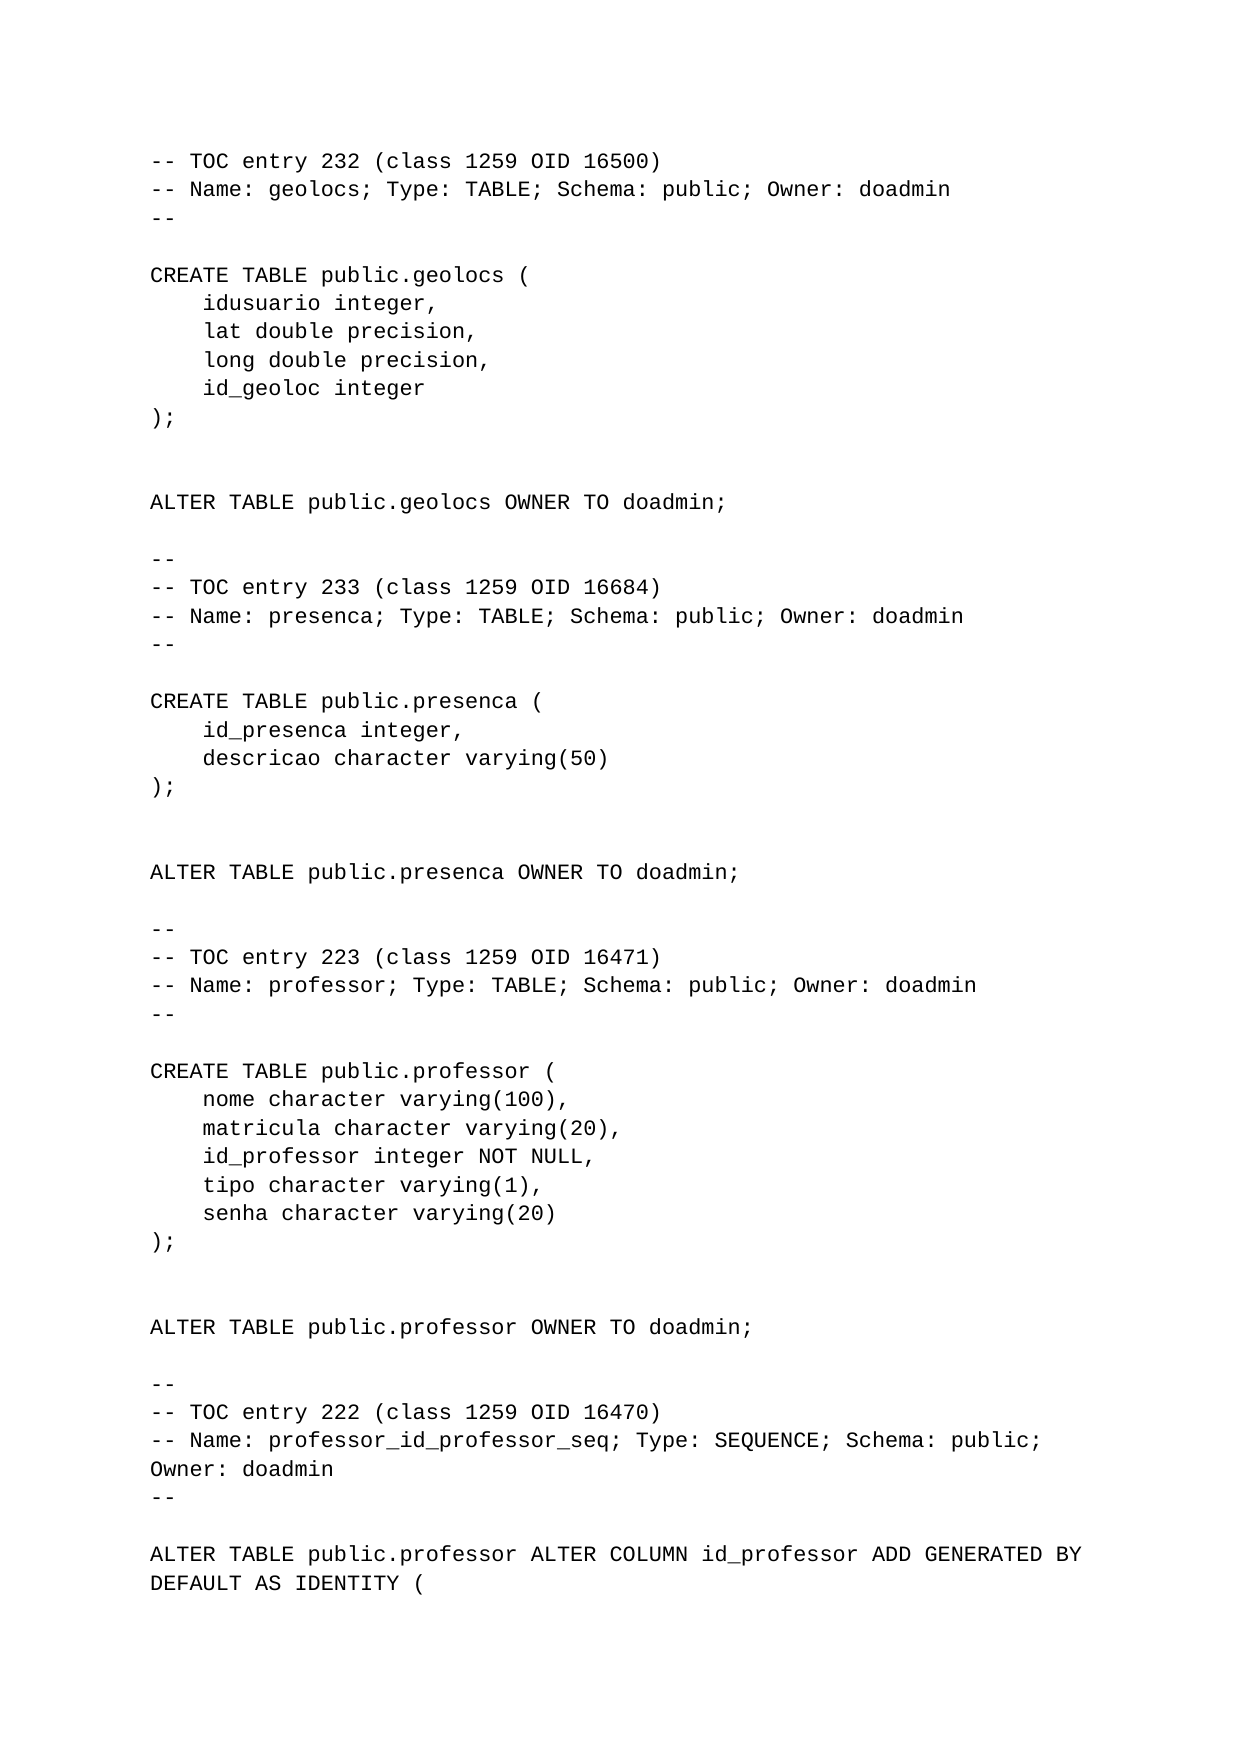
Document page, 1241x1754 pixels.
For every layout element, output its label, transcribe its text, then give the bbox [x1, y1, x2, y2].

text nome character varying(100), [150, 1088, 1090, 1113]
text -- [150, 1003, 1090, 1028]
text -- [150, 1373, 1090, 1398]
text CREATE TABLE public.professor ( [150, 1060, 1090, 1085]
text matricula character varying(20), [150, 1117, 1090, 1142]
text -- [150, 633, 1090, 658]
text CREATE TABLE public.presenca ( [150, 690, 1090, 715]
text id_geoloc integer [150, 377, 1090, 402]
text -- TOC entry 223 (class 1259 OID 16471) [150, 946, 1090, 971]
text tipo character varying(1), [150, 1174, 1090, 1198]
text -- [150, 918, 1090, 943]
text senha character varying(20) [150, 1202, 1090, 1227]
text ALTER TABLE public.geolocs OWNER TO doadmin; [150, 491, 1090, 516]
text -- [150, 1487, 1090, 1511]
text -- TOC entry 222 (class 1259 OID 16470) [150, 1401, 1090, 1426]
text ALTER TABLE public.professor OWNER TO doadmin; [150, 1316, 1090, 1341]
text ALTER TABLE public.professor ALTER COLUMN id_professor ADD GENERATED BY DEFAULT AS IDENTITY ( [150, 1543, 1090, 1597]
text -- TOC entry 232 (class 1259 OID 16500) [150, 150, 1090, 175]
text id_professor integer NOT NULL, [150, 1145, 1090, 1170]
text -- Name: geolocs; Type: TABLE; Schema: public; Owner: doadmin [150, 178, 1090, 203]
text ); [150, 776, 1090, 800]
text lat double precision, [150, 321, 1090, 345]
text descricao character varying(50) [150, 747, 1090, 772]
text long double precision, [150, 349, 1090, 374]
text CREATE TABLE public.geolocs ( [150, 264, 1090, 288]
text ALTER TABLE public.presenca OWNER TO doadmin; [150, 861, 1090, 886]
text id_presenca integer, [150, 719, 1090, 743]
text -- Name: professor_id_professor_seq; Type: SEQUENCE; Schema: public; Owner: doadmin [150, 1430, 1090, 1483]
text -- Name: presenca; Type: TABLE; Schema: public; Owner: doadmin [150, 605, 1090, 630]
text ); [150, 1231, 1090, 1255]
text -- [150, 207, 1090, 232]
text -- [150, 548, 1090, 573]
text idusuario integer, [150, 292, 1090, 317]
text -- TOC entry 233 (class 1259 OID 16684) [150, 577, 1090, 601]
text -- Name: professor; Type: TABLE; Schema: public; Owner: doadmin [150, 975, 1090, 999]
text ); [150, 406, 1090, 431]
